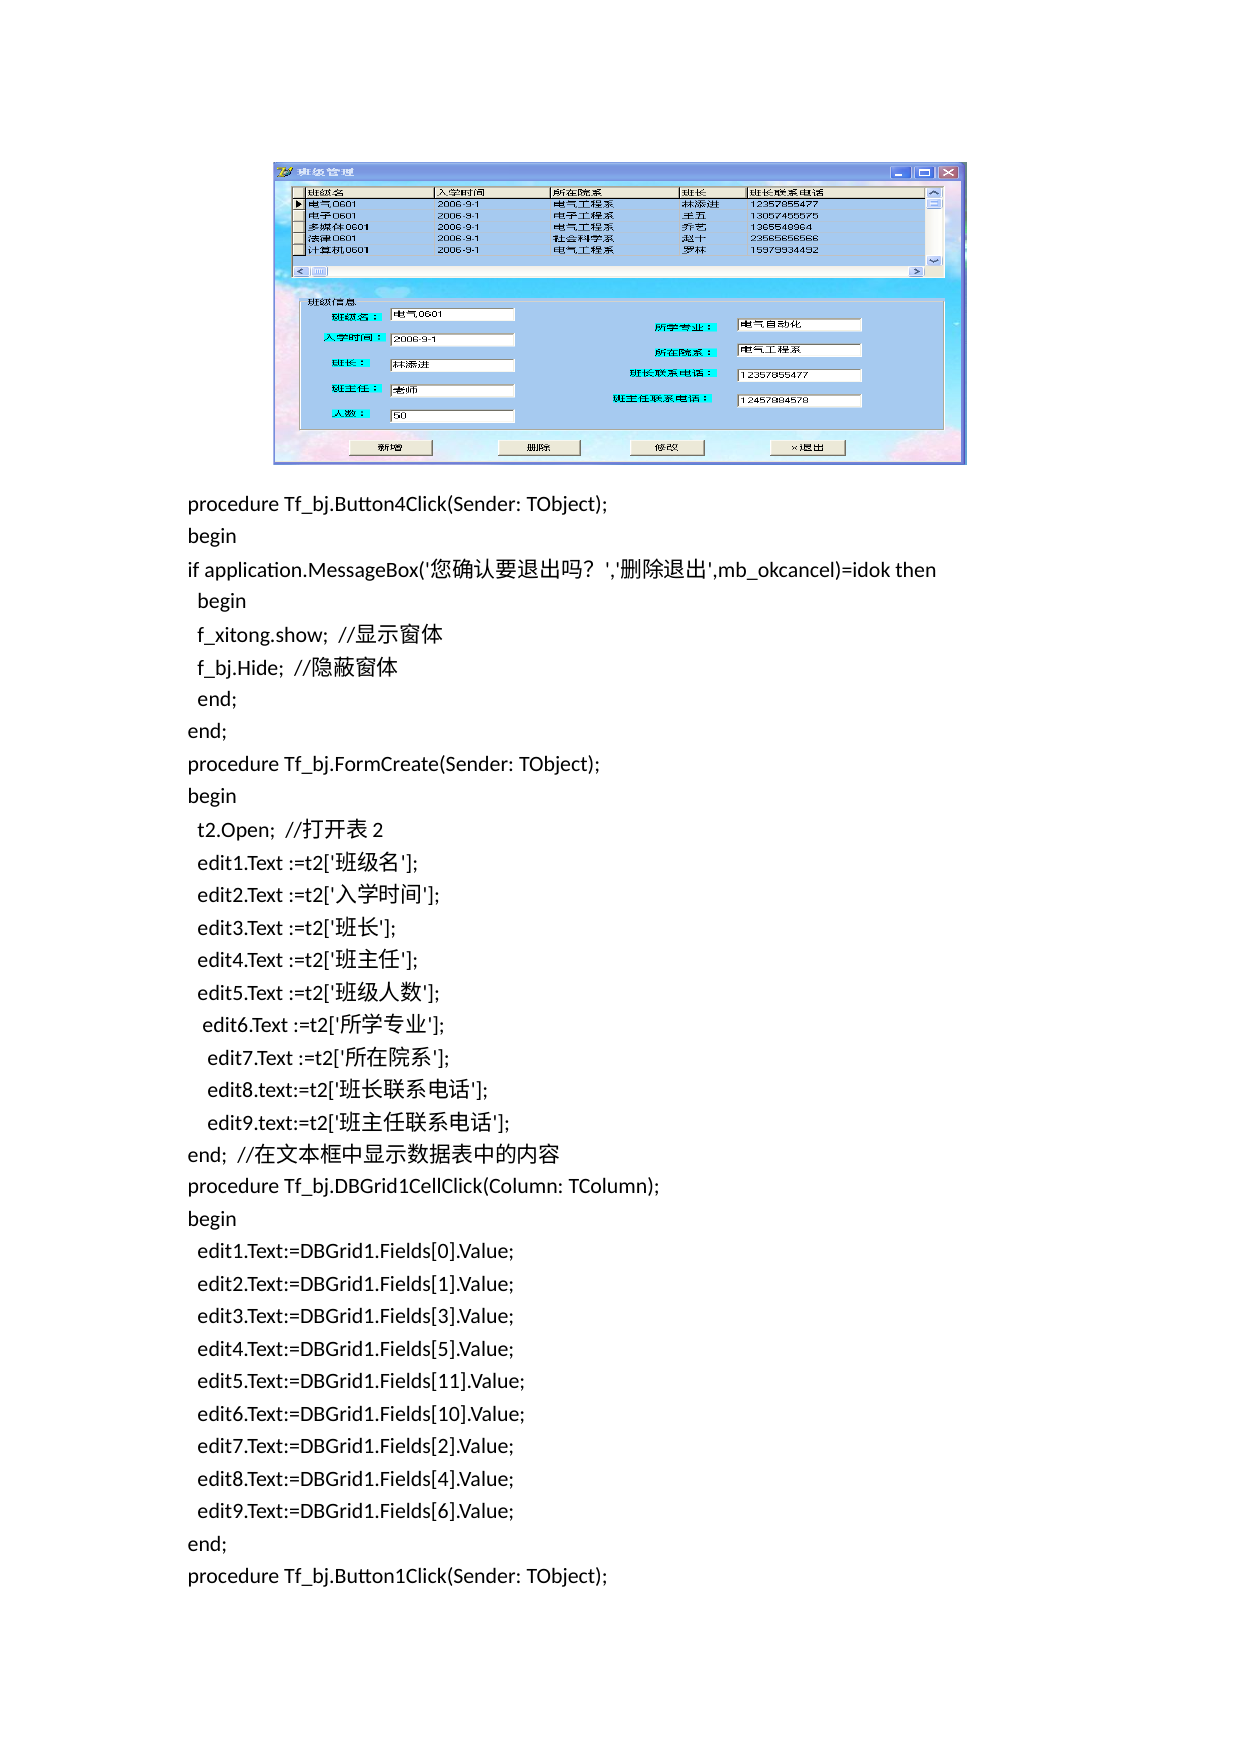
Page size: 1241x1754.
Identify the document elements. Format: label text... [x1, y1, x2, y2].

text edit6.Text :=t2['所学专业']; [187, 1007, 1053, 1039]
text edit4.Text:=DBGrid1.Fields[5].Value; [187, 1332, 1053, 1364]
text f_xitong.show; //显示窗体 [187, 617, 1053, 649]
text edit3.Text :=t2['班长']; [187, 909, 1053, 942]
text end; [187, 714, 1053, 747]
text edit7.Text:=DBGrid1.Fields[2].Value; [187, 1429, 1053, 1462]
text end; //在文本框中显示数据表中的内容 [187, 1137, 1053, 1169]
text end; [187, 1527, 1053, 1559]
text procedure Tf_bj.Button1Click(Sender: TObject); [187, 1559, 1053, 1592]
text f_bj.Hide; //隐蔽窗体 [187, 649, 1053, 682]
text begin [187, 779, 1053, 812]
text edit1.Text :=t2['班级名']; [187, 844, 1053, 877]
text edit5.Text :=t2['班级人数']; [187, 974, 1053, 1007]
text edit3.Text:=DBGrid1.Fields[3].Value; [187, 1299, 1053, 1332]
text edit2.Text :=t2['入学时间']; [187, 877, 1053, 909]
text t2.Open; //打开表2 [187, 812, 1053, 844]
text edit8.text:=t2['班长联系电话']; [187, 1072, 1053, 1104]
text if application.MessageBox('您确认要退出吗？','删除退出',mb_okcancel)=idok then [187, 552, 1053, 584]
text edit1.Text:=DBGrid1.Fields[0].Value; [187, 1234, 1053, 1267]
picture [273, 162, 967, 465]
text edit9.Text:=DBGrid1.Fields[6].Value; [187, 1494, 1053, 1527]
text edit4.Text :=t2['班主任']; [187, 942, 1053, 974]
text edit8.Text:=DBGrid1.Fields[4].Value; [187, 1462, 1053, 1494]
text procedure Tf_bj.FormCreate(Sender: TObject); [187, 747, 1053, 779]
text begin [187, 519, 1053, 552]
text edit9.text:=t2['班主任联系电话']; [187, 1104, 1053, 1137]
text procedure Tf_bj.Button4Click(Sender: TObject); [187, 487, 1053, 519]
text edit2.Text:=DBGrid1.Fields[1].Value; [187, 1267, 1053, 1299]
text begin [187, 584, 1053, 617]
text edit6.Text:=DBGrid1.Fields[10].Value; [187, 1397, 1053, 1429]
text end; [187, 682, 1053, 714]
text edit7.Text :=t2['所在院系']; [187, 1039, 1053, 1072]
text edit5.Text:=DBGrid1.Fields[11].Value; [187, 1364, 1053, 1397]
text begin [187, 1202, 1053, 1234]
text procedure Tf_bj.DBGrid1CellClick(Column: TColumn); [187, 1169, 1053, 1202]
